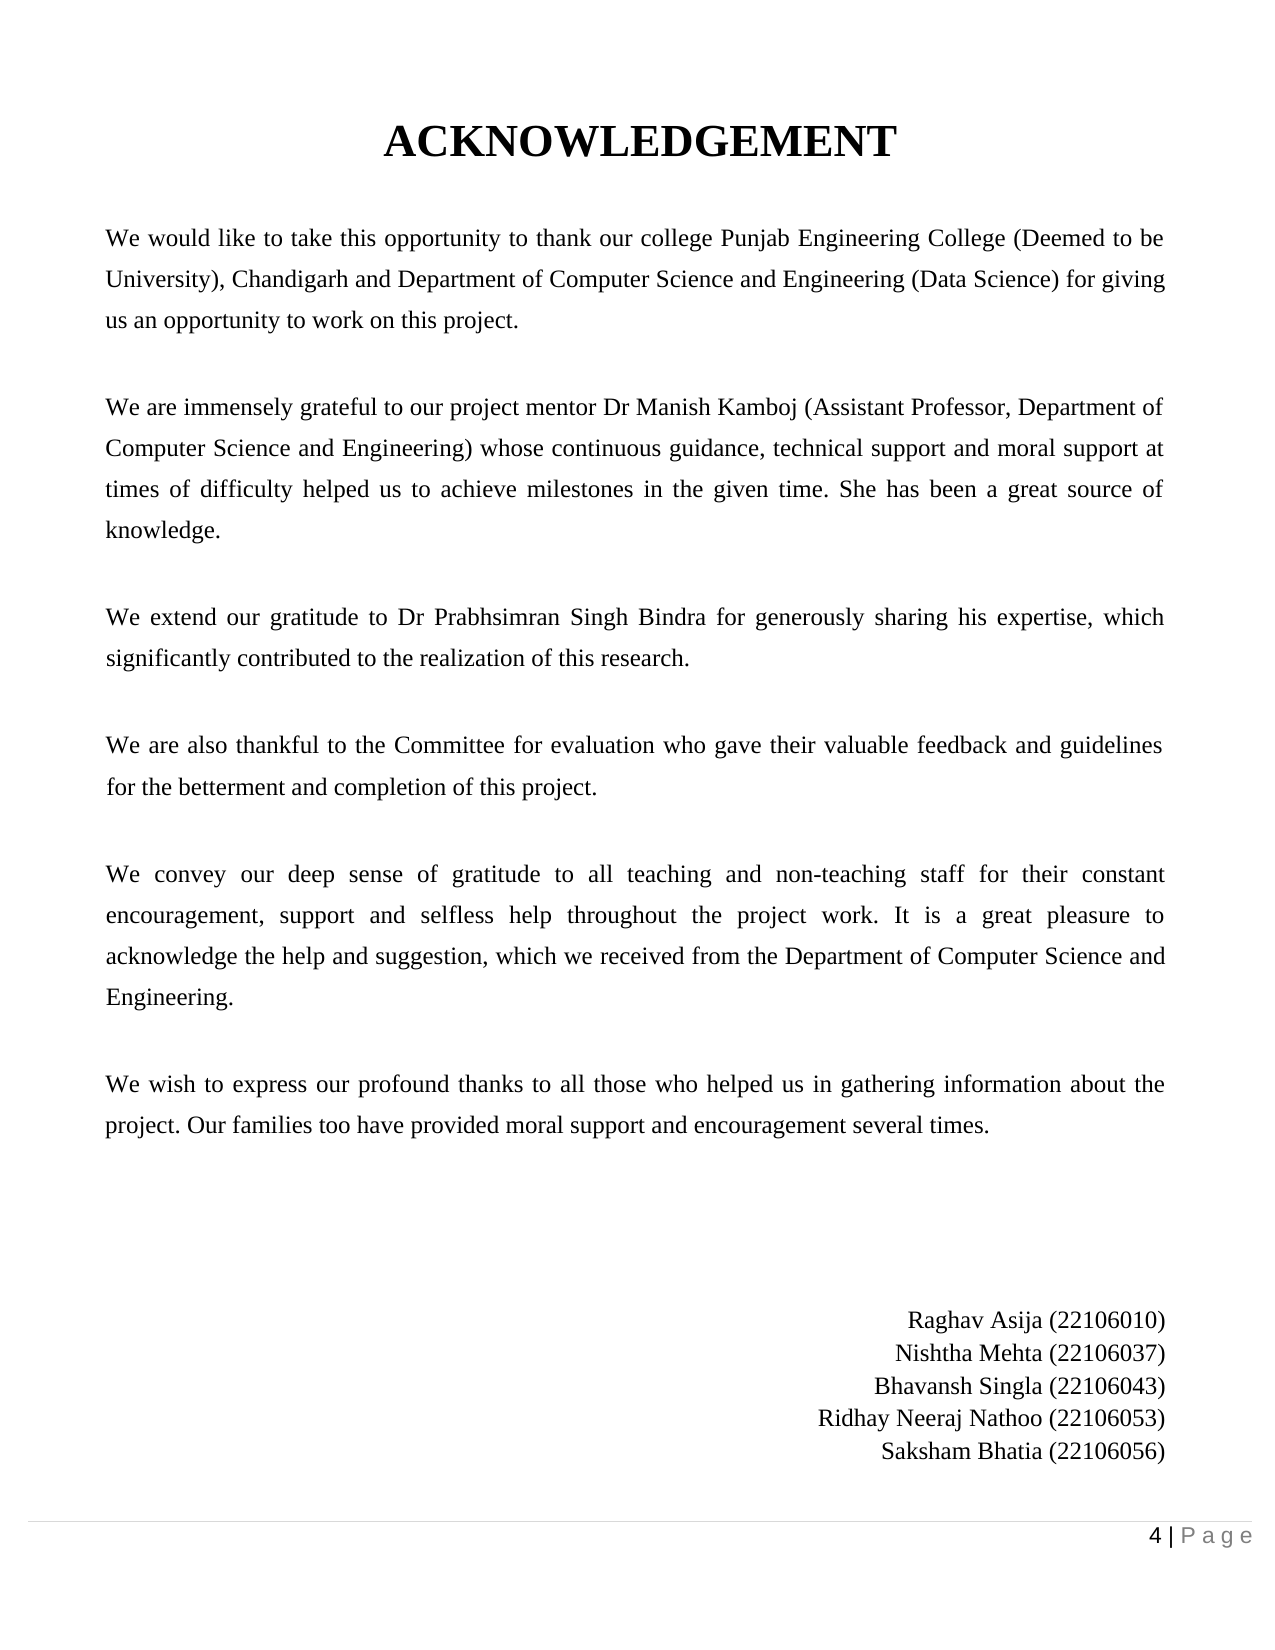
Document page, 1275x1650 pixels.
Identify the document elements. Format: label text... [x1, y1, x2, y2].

text We extend our gratitude to Dr Prabhsimran Singh Bindra for generously sharing his expertise, which significantly contributed to the realization of this research. [105, 602, 1166, 672]
text We convey our deep sense of gratitude to all teaching and non-teaching staff for their constant encouragement, support and selfless help throughout the project work. It is a great pleasure to acknowledge the help and suggestion, which we received from the Department of Computer Science and Engineering. [105, 859, 1166, 1011]
text ACKNOWLEDGEMENT [28, 114, 1252, 167]
text Nishtha Mehta (22106037) [28, 1338, 1165, 1367]
text Ridhay Neeraj Nathoo (22106053) [28, 1403, 1165, 1432]
text We would like to take this opportunity to thank our college Punjab Engineering College (Deemed to be University), Chandigarh and Department of Computer Science and Engineering (Data Science) for giving us an opportunity to work on this project. [105, 223, 1166, 333]
text We wish to express our profound thanks to all those who helped us in gathering information about the project. Our families too have provided moral support and encouragement several times. [105, 1069, 1166, 1139]
text We are immensely grateful to our project mentor Dr Manish Kamboj (Assistant Professor, Department of Computer Science and Engineering) whose continuous guidance, technical support and moral support at times of difficulty helped us to achieve milestones in the given time. She has been a great source of knowledge. [105, 392, 1165, 544]
text Bhavansh Singla (22106043) [28, 1371, 1165, 1399]
text Saksham Bhatia (22106056) [28, 1436, 1165, 1465]
text Raghav Asija (22106010) [28, 1306, 1165, 1334]
text We are also thankful to the Committee for evaluation who gave their valuable feedback and guidelines for the betterment and completion of this project. [105, 731, 1164, 800]
